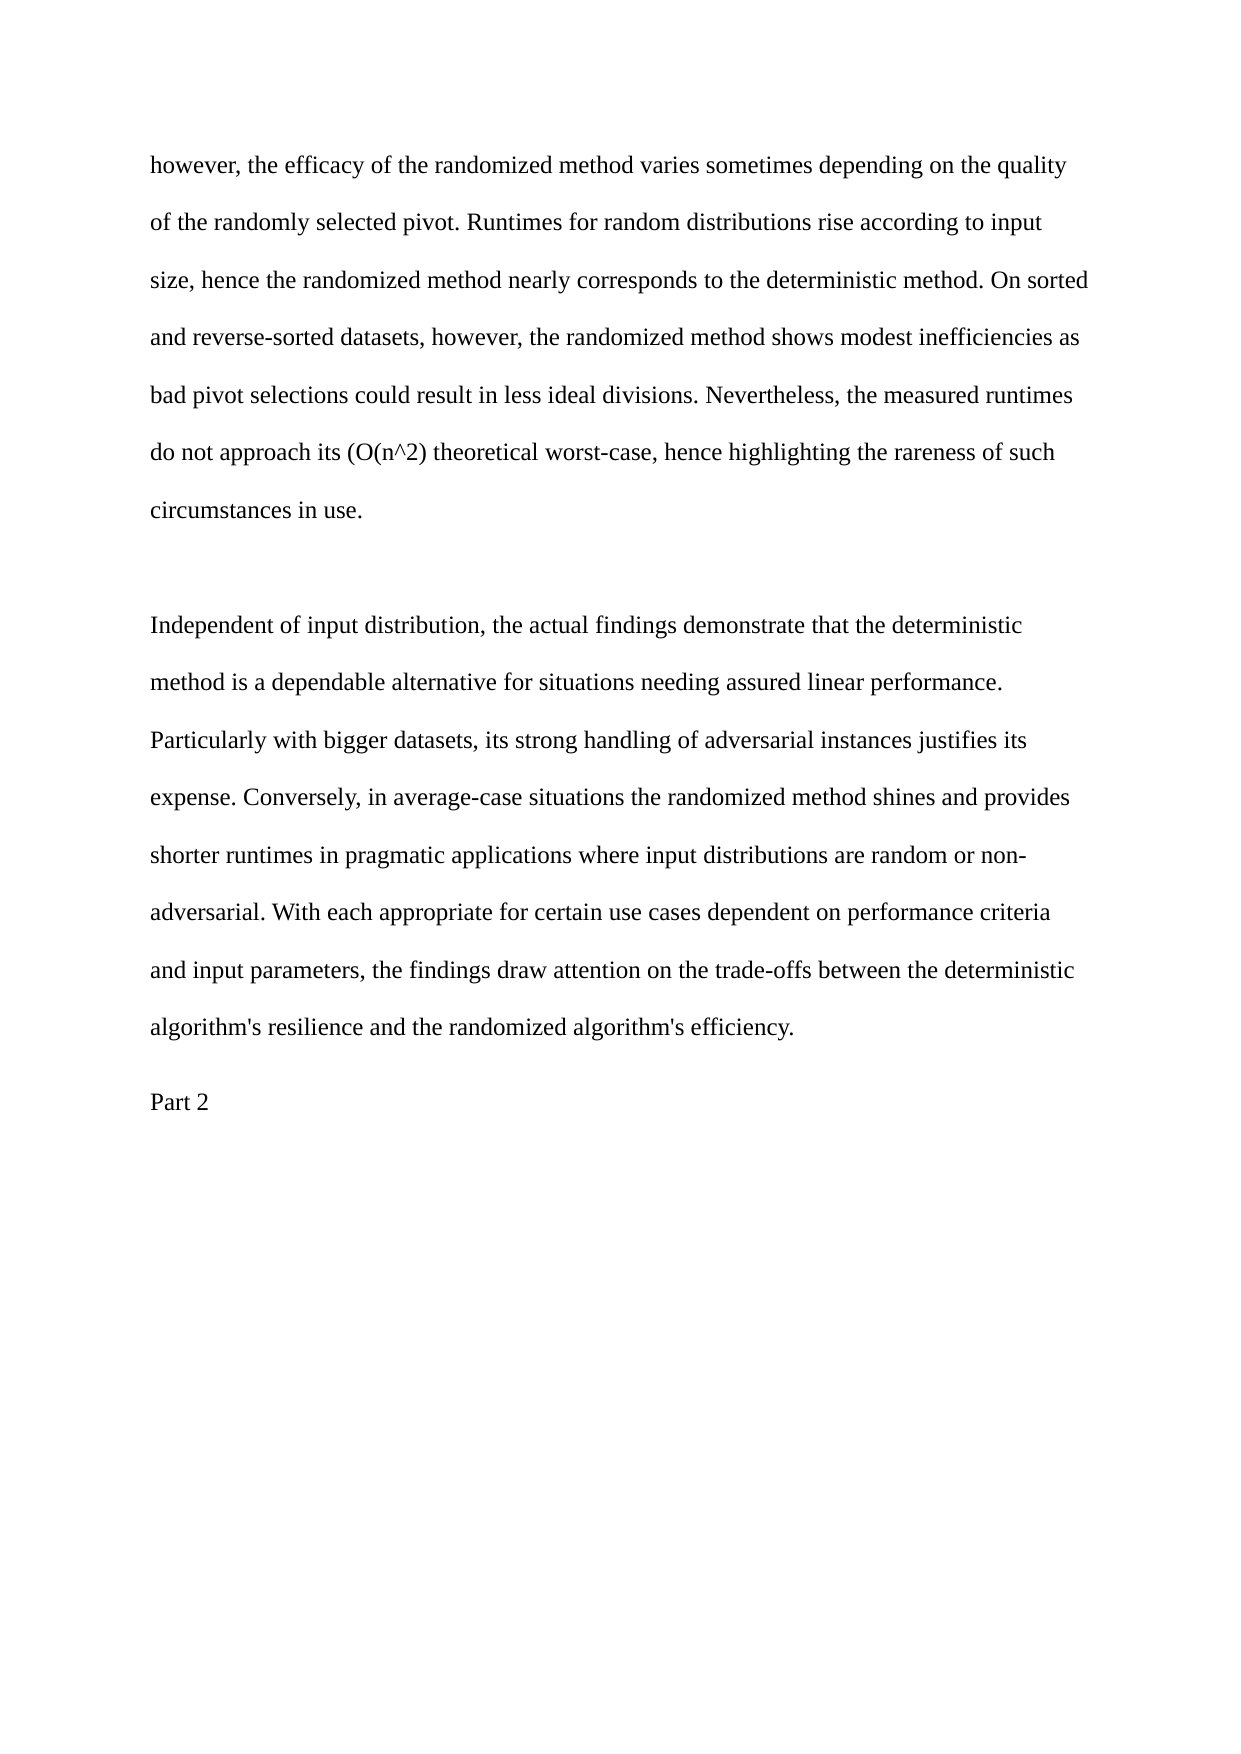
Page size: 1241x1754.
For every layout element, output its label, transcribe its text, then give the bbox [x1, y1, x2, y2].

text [150, 150, 1090, 1041]
text Part 2 [150, 1087, 1090, 1115]
